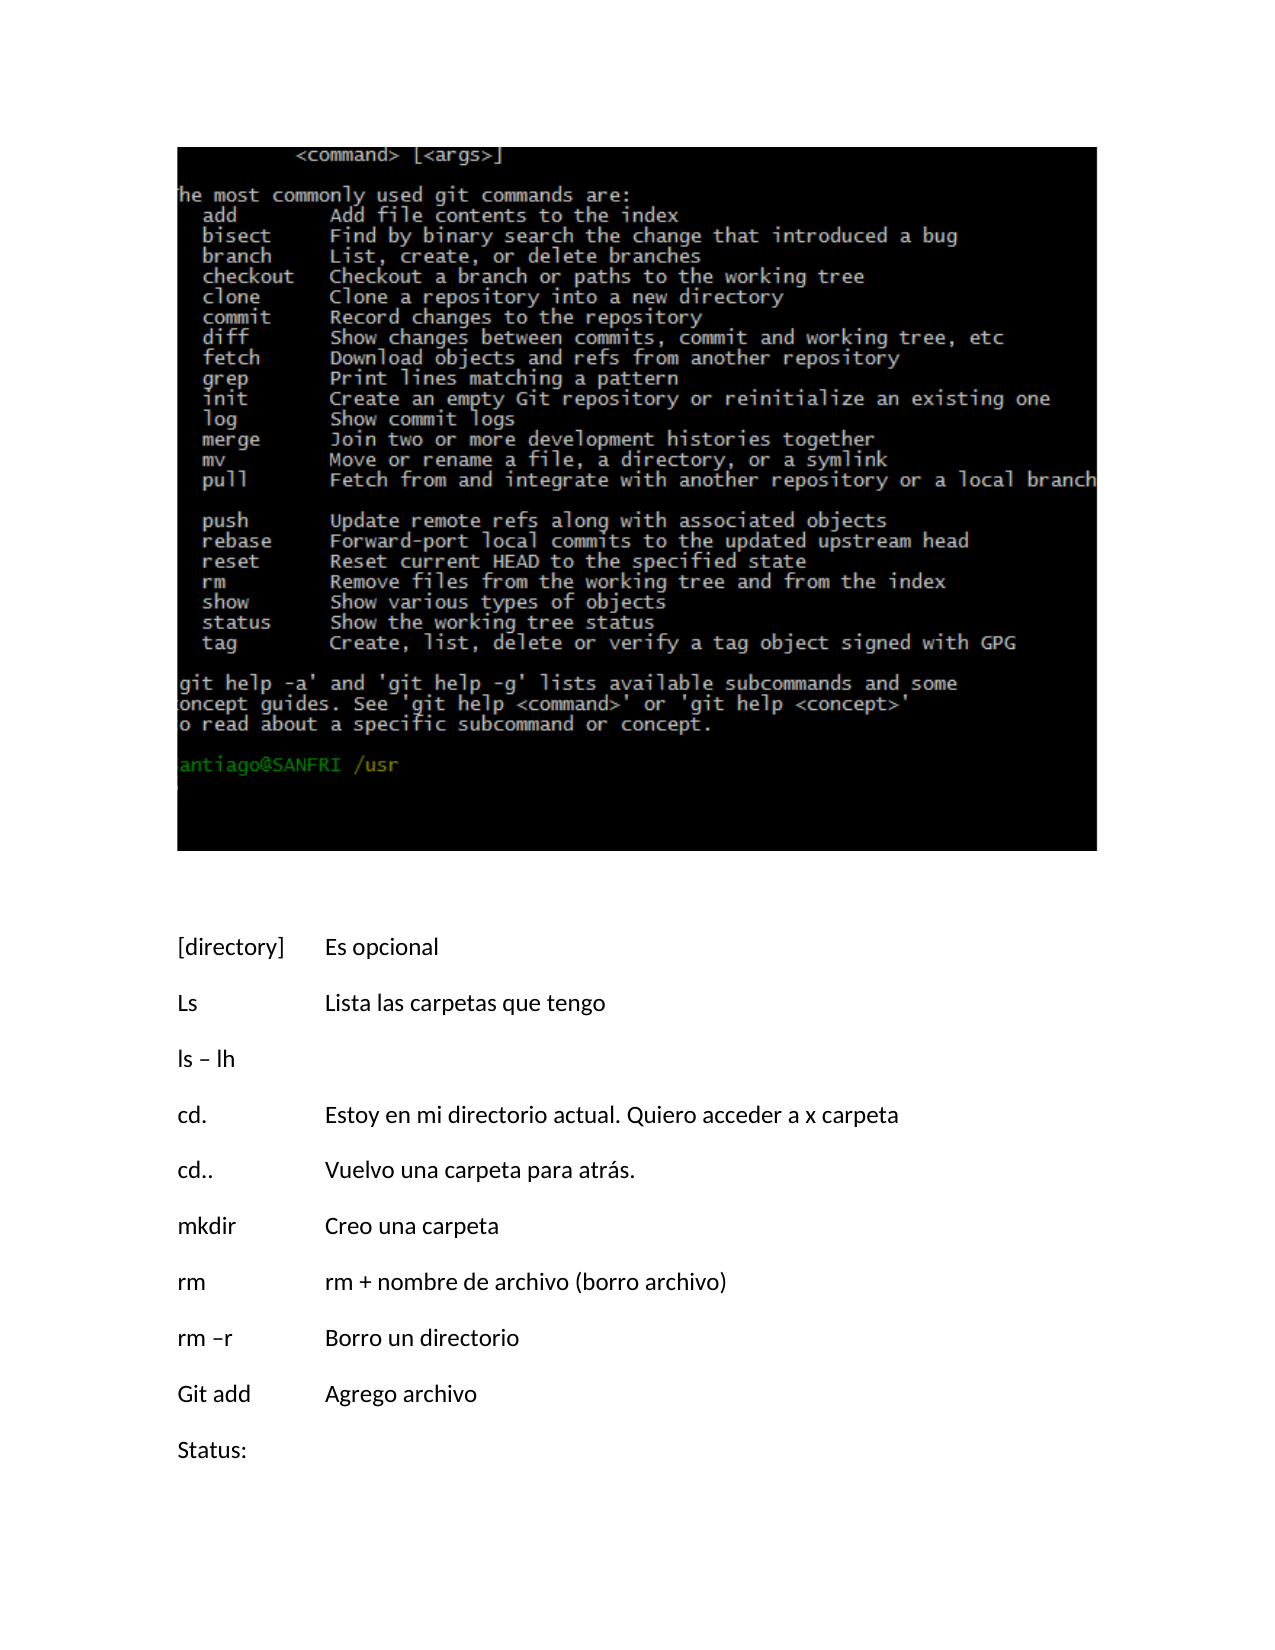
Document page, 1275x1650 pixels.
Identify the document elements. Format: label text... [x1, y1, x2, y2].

text Status: [177, 1434, 1098, 1464]
text mkdir Creo una carpeta [177, 1210, 1098, 1241]
text rm rm + nombre de archivo (borro archivo) [177, 1266, 1098, 1297]
text rm –r Borro un directorio [177, 1322, 1098, 1353]
text ls – lh [177, 1043, 1098, 1073]
text Git add Agrego archivo [177, 1378, 1098, 1408]
text cd.. Vuelvo una carpeta para atrás. [177, 1154, 1098, 1185]
text [directory] Es opcional [177, 931, 1098, 962]
text Ls Lista las carpetas que tengo [177, 987, 1098, 1018]
text cd. Estoy en mi directorio actual. Quiero acceder a x carpeta [177, 1099, 1098, 1129]
